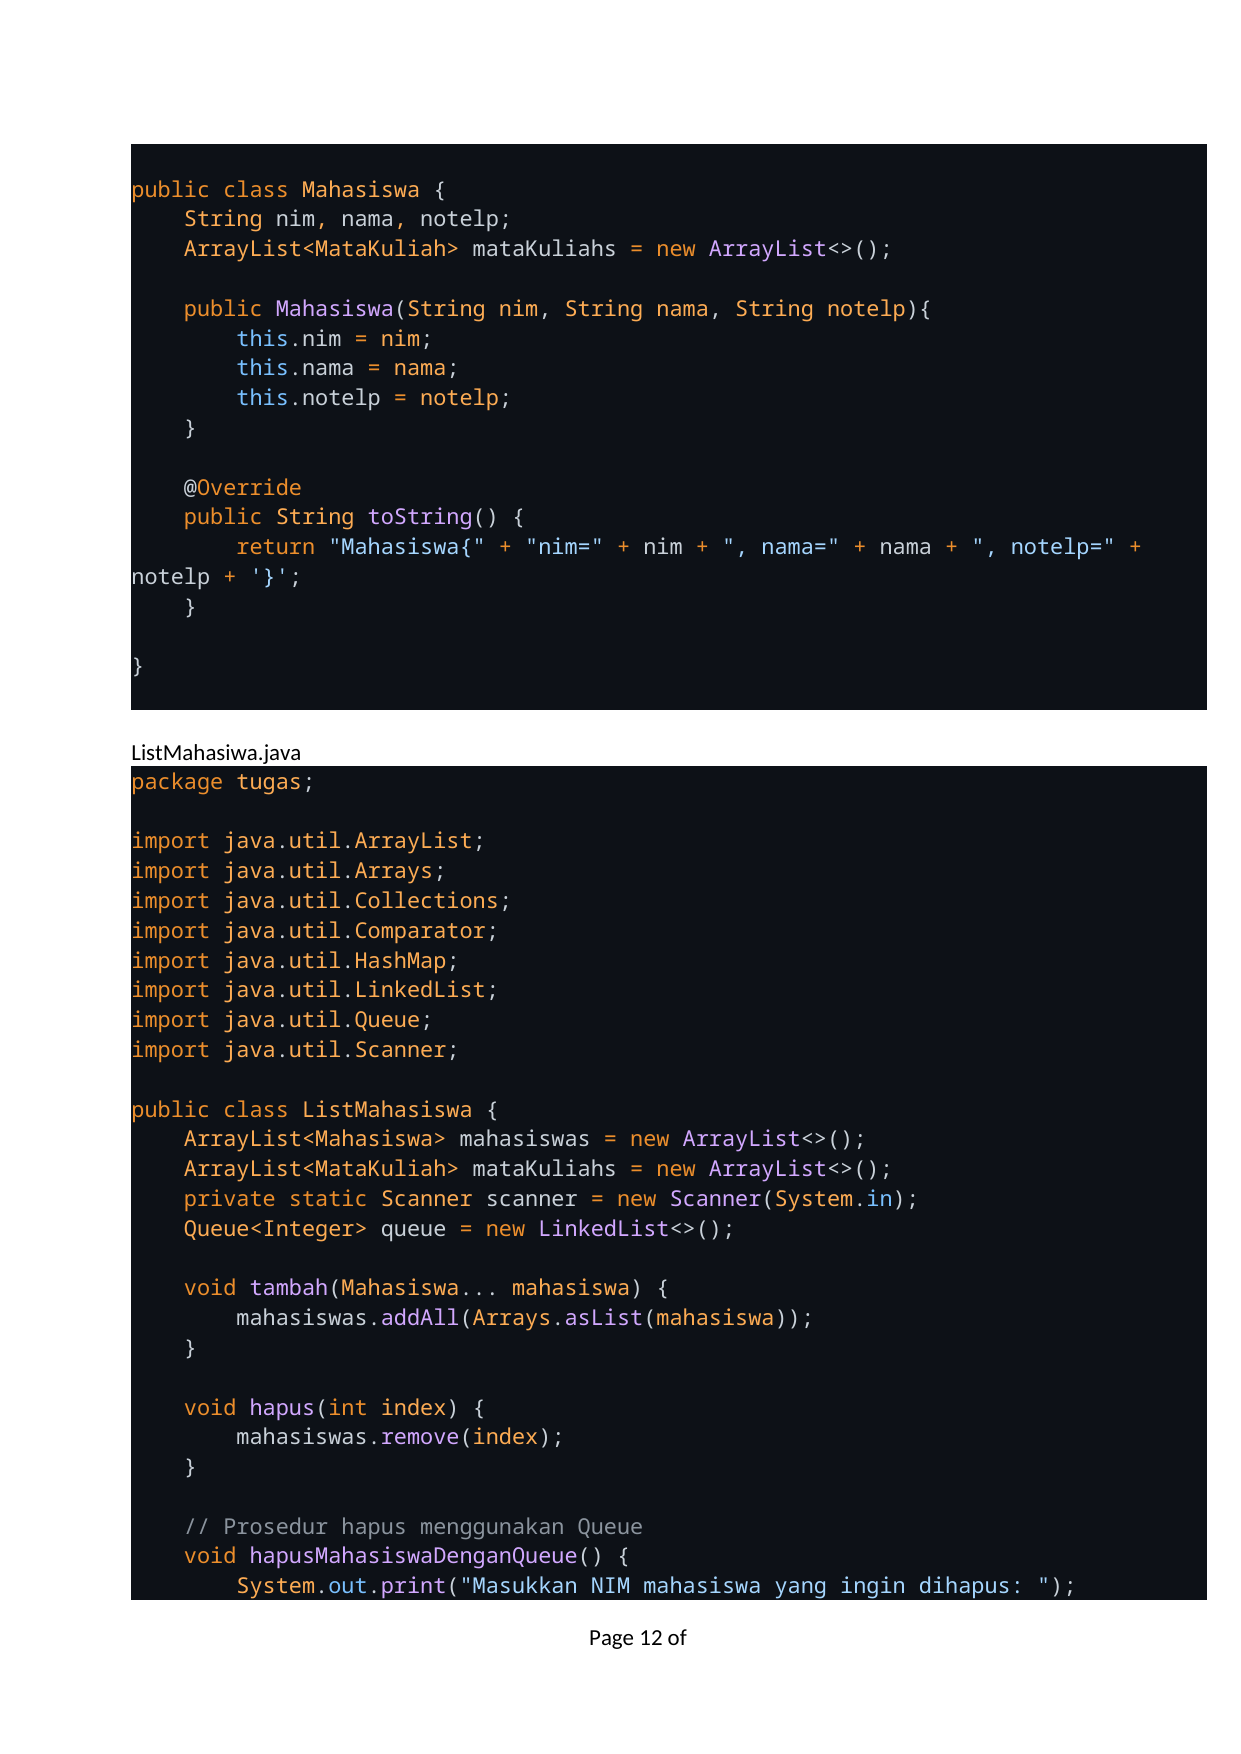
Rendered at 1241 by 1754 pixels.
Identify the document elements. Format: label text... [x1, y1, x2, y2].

text import java.util.Comparator; [131, 915, 1207, 944]
text private static Scanner scanner = new Scanner(System.in); [131, 1183, 1207, 1213]
text mahasiswas.addAll(Arrays.asList(mahasiswa)); [131, 1302, 1207, 1332]
text // Prosedur hapus menggunakan Queue [131, 1511, 1207, 1540]
text mahasiswas.remove(index); [131, 1421, 1207, 1451]
text public class ListMahasiswa { [131, 1093, 1207, 1123]
text public String toString() { [131, 501, 1207, 531]
text @Override [131, 471, 1207, 501]
text import java.util.HashMap; [131, 944, 1207, 974]
text import java.util.Scanner; [131, 1034, 1207, 1064]
text package tugas; [131, 766, 1207, 796]
text import java.util.ArrayList; [131, 825, 1207, 855]
text this.nama = nama; [131, 352, 1207, 382]
text } [131, 650, 1207, 680]
text ArrayList<MataKuliah> mataKuliahs = new ArrayList<>(); [131, 1153, 1207, 1183]
text Queue<Integer> queue = new LinkedList<>(); [131, 1213, 1207, 1242]
text this.notelp = notelp; [131, 382, 1207, 412]
text String nim, nama, notelp; [131, 203, 1207, 233]
text System.out.print("Masukkan NIM mahasiswa yang ingin dihapus: "); [131, 1570, 1207, 1600]
text import java.util.LinkedList; [131, 974, 1207, 1004]
text public class Mahasiswa { [131, 173, 1207, 203]
text return "Mahasiswa{" + "nim=" + nim + ", nama=" + nama + ", notelp=" + notelp + '}'; [131, 531, 1207, 591]
text this.nim = nim; [131, 322, 1207, 352]
text import java.util.Queue; [131, 1004, 1207, 1034]
text ListMahasiwa.java [131, 738, 715, 766]
text void hapusMahasiswaDenganQueue() { [131, 1540, 1207, 1570]
text void tambah(Mahasiswa... mahasiswa) { [131, 1272, 1207, 1302]
text public Mahasiswa(String nim, String nama, String notelp){ [131, 293, 1207, 322]
text } [131, 412, 1207, 442]
text } [131, 591, 1207, 620]
text import java.util.Arrays; [131, 855, 1207, 885]
text ArrayList<Mahasiswa> mahasiswas = new ArrayList<>(); [131, 1123, 1207, 1153]
text } [131, 1451, 1207, 1481]
text } [131, 1332, 1207, 1362]
text void hapus(int index) { [131, 1391, 1207, 1421]
text ArrayList<MataKuliah> mataKuliahs = new ArrayList<>(); [131, 233, 1207, 263]
text import java.util.Collections; [131, 885, 1207, 915]
